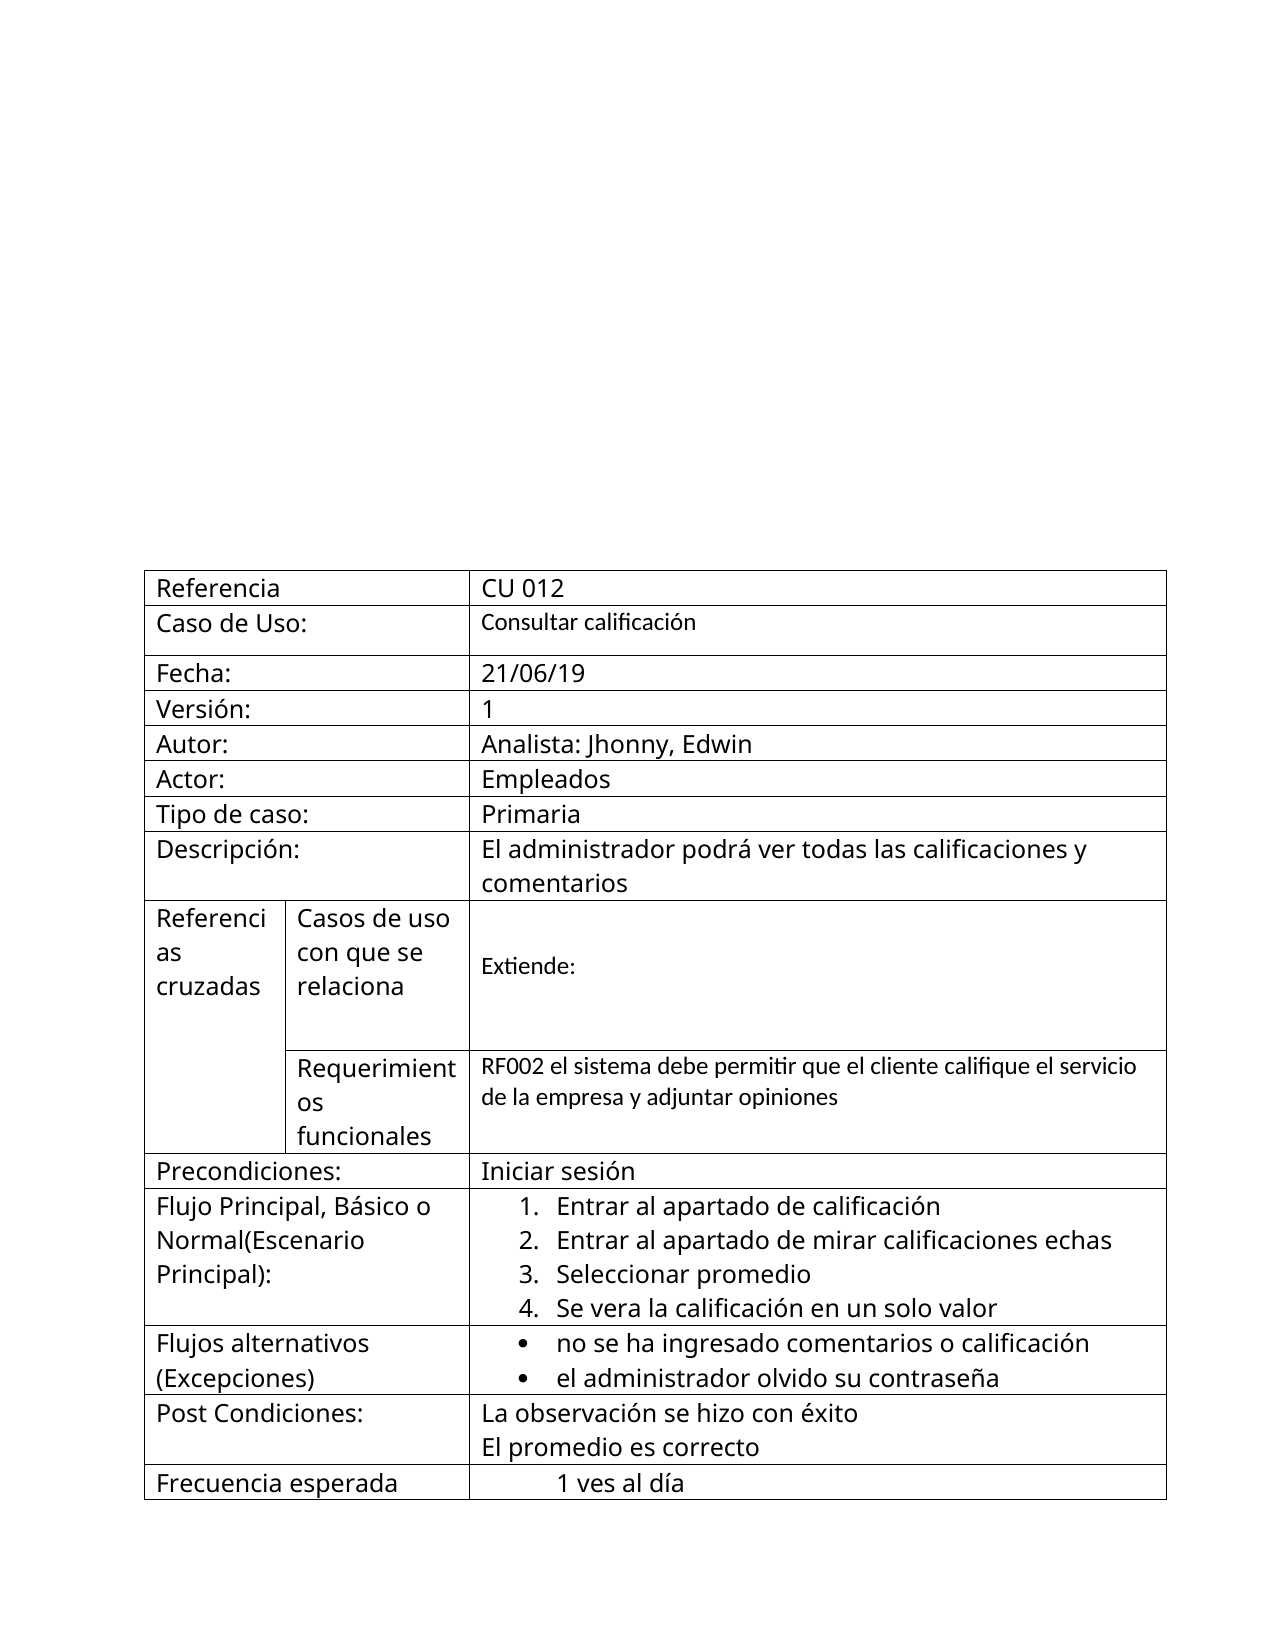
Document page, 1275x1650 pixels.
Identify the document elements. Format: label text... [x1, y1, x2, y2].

table_cell 1 ves al día [470, 1465, 1166, 1499]
table_cell Frecuencia esperada [145, 1465, 469, 1499]
table_cell Referencias cruzadas [145, 901, 285, 1153]
table_cell Primaria [470, 797, 1166, 831]
table_cell RF002 el sistema debe permitir que el cliente califique el servicio de la empresa y adjuntar opiniones [470, 1051, 1166, 1153]
table_cell Flujos alternativos (Excepciones) [145, 1326, 469, 1394]
table_cell Descripción: [145, 832, 469, 900]
table_cell Flujo Principal, Básico o Normal(Escenario Principal): [145, 1189, 469, 1325]
table_cell Empleados [470, 761, 1166, 796]
table_cell Consultar calificación [470, 606, 1166, 655]
table_cell Analista: Jhonny, Edwin [470, 726, 1166, 760]
table_header Referencia [145, 571, 469, 604]
table_cell Tipo de caso: [145, 797, 469, 831]
table_cell La observación se hizo con éxito El promedio es correcto [470, 1395, 1166, 1464]
table_cell Actor: [145, 761, 469, 796]
table_cell 21/06/19 [470, 656, 1166, 690]
table_cell Autor: [145, 726, 469, 760]
table_cell Versión: [145, 691, 469, 725]
table_cell Requerimientos funcionales [286, 1051, 469, 1153]
table_cell Iniciar sesión [470, 1154, 1166, 1188]
table_cell no se ha ingresado comentarios o calificación el administrador olvido su contraseña [470, 1326, 1166, 1394]
table_cell Entrar al apartado de calificación Entrar al apartado de mirar calificaciones echas Seleccionar promedio Se vera la calificación en un solo valor [470, 1189, 1166, 1325]
table_cell Extiende: [470, 901, 1166, 1049]
table_cell Post Condiciones: [145, 1395, 469, 1464]
table_cell Casos de uso con que se relaciona [286, 901, 469, 1049]
table_header CU 012 [470, 571, 1166, 604]
table_cell El administrador podrá ver todas las calificaciones y comentarios [470, 832, 1166, 900]
table_cell Caso de Uso: [145, 606, 469, 655]
table_cell 1 [470, 691, 1166, 725]
table_cell Precondiciones: [145, 1154, 469, 1188]
table_cell Fecha: [145, 656, 469, 690]
